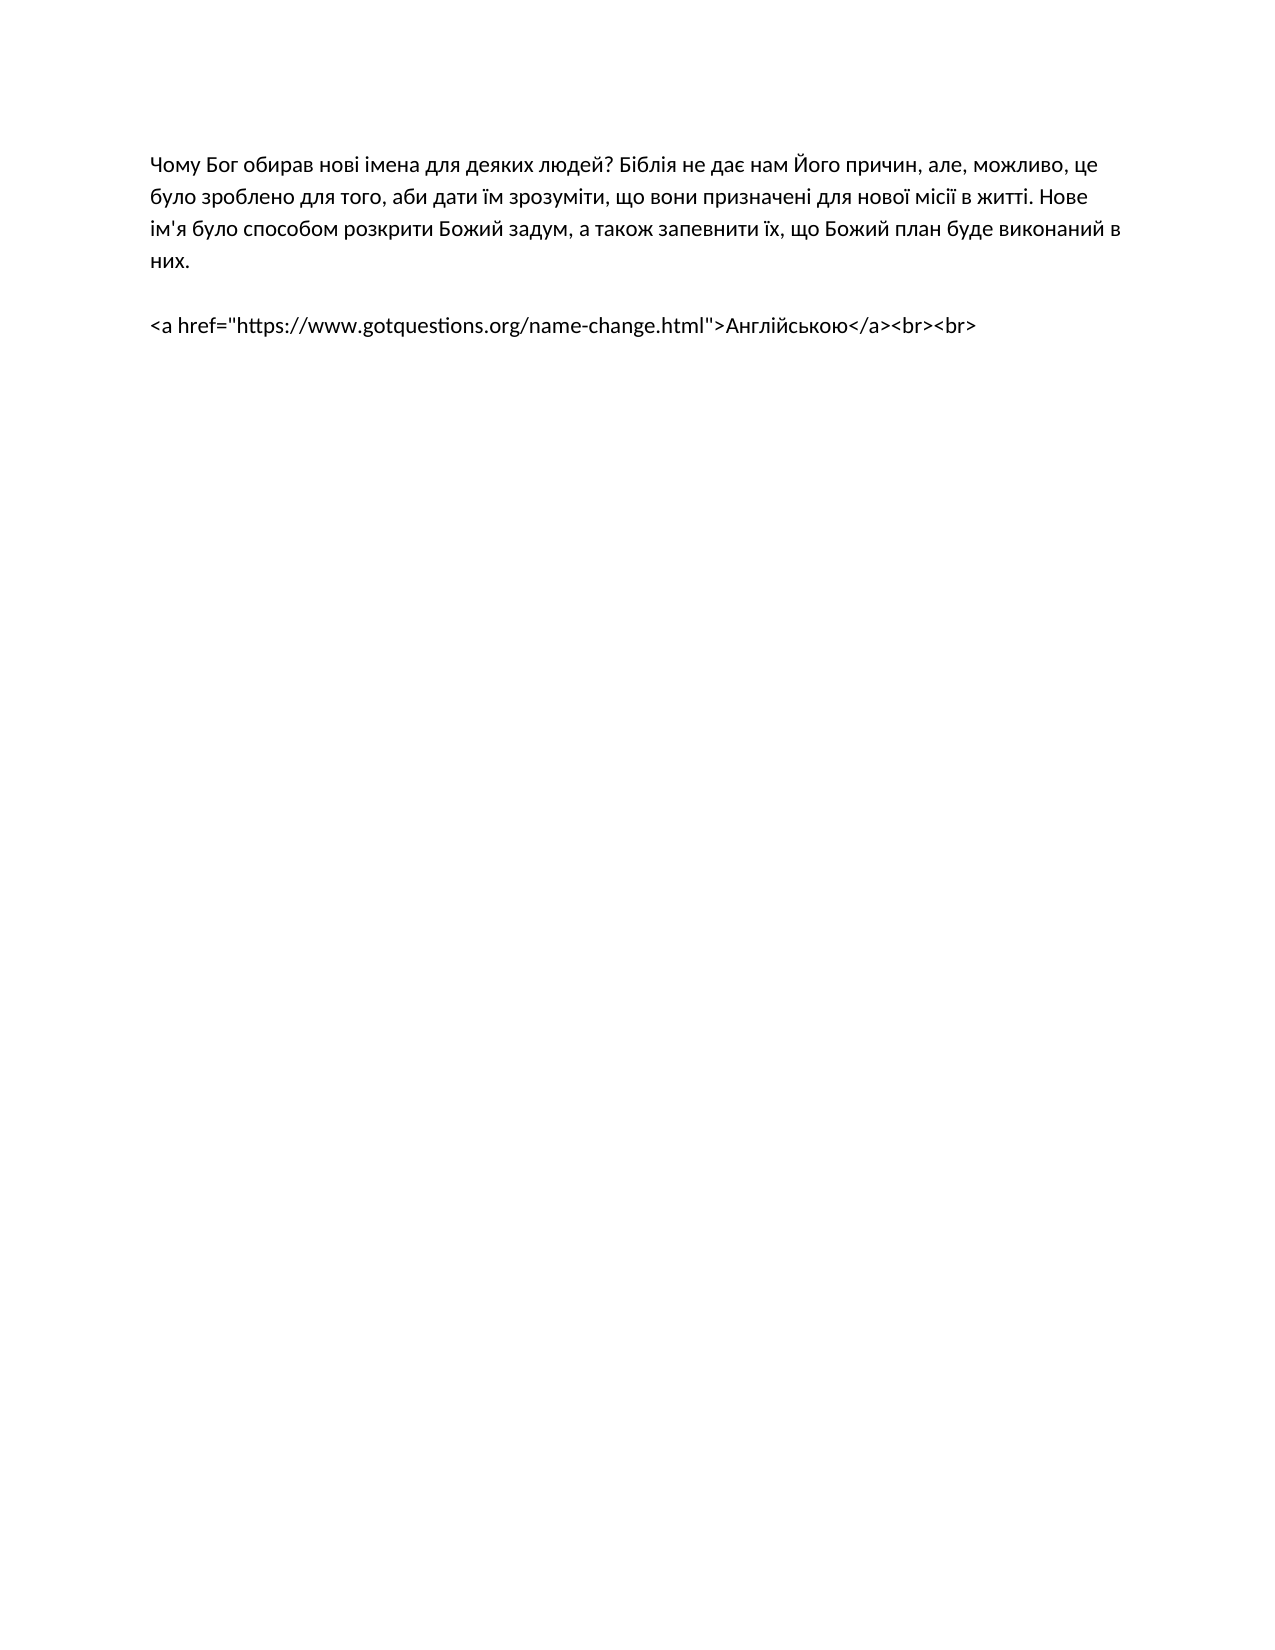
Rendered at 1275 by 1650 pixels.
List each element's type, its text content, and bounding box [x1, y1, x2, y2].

text Чому Бог обирав нові імена для деяких людей? Біблія не дає нам Його причин, але, можливо, це було зроблено для того, аби дати їм зрозуміти, що вони призначені для нової місії в житті. Нове ім'я було способом розкрити Божий задум, а також запевнити їх, що Божий план буде виконаний в них. [150, 150, 1125, 274]
text <a href="https://www.gotquestions.org/name-change.html">Англійською</a><br><br> [150, 311, 1125, 339]
